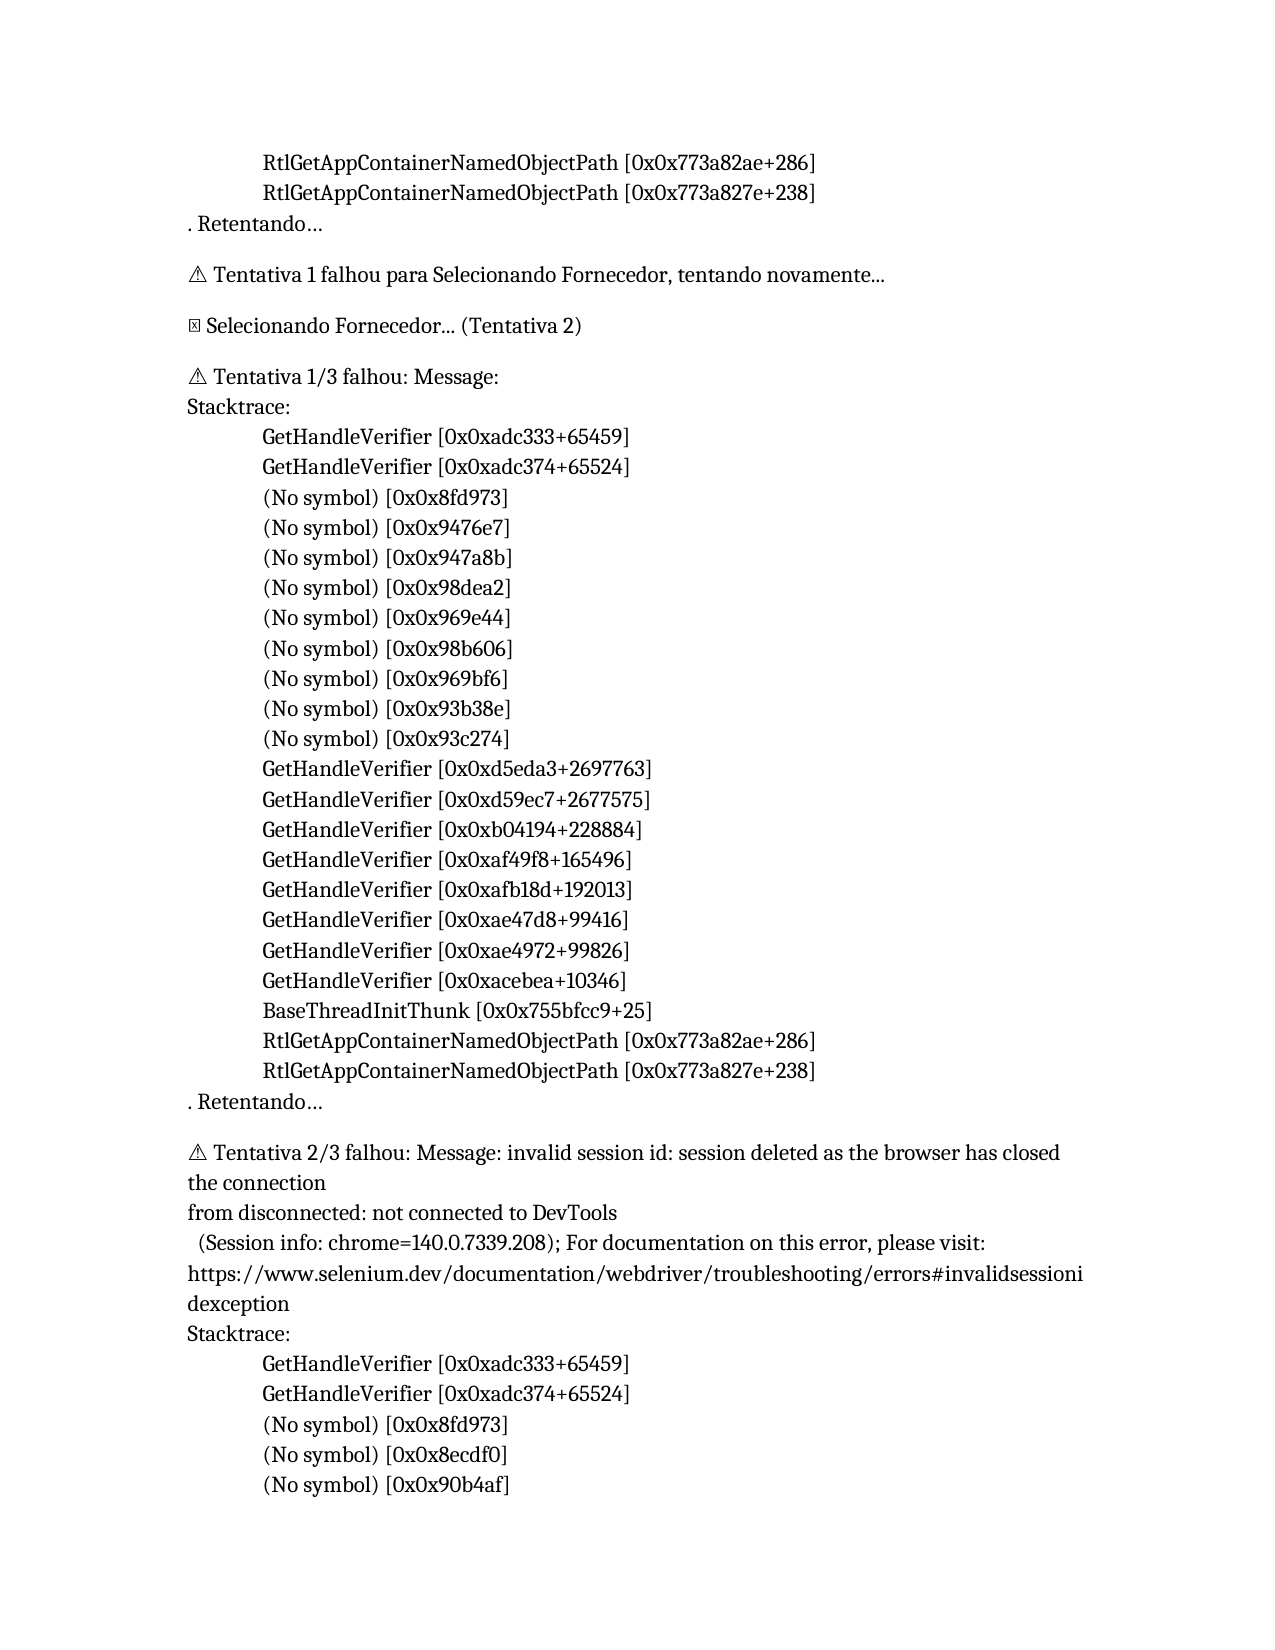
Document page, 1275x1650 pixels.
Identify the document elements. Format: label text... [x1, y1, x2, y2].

text 🔄 Selecionando Fornecedor... (Tentativa 2) [187, 312, 1087, 339]
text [187, 1139, 1087, 1498]
text ⚠️ Tentativa 1 falhou para Selecionando Fornecedor, tentando novamente... [187, 261, 1087, 288]
text ⚠️ Tentativa 1/3 falhou: Message: Stacktrace: GetHandleVerifier [0x0xadc333+65459] GetHandleVerifier [0x0xadc374+65524] (No symbol) [0x0x8fd973] (No symbol) [0x0x9476e7] (No symbol) [0x0x947a8b] (No symbol) [0x0x98dea2] (No symbol) [0x0x969e44] (No symbol) [0x0x98b606] (No symbol) [0x0x969bf6] (No symbol) [0x0x93b38e] (No symbol) [0x0x93c274] GetHandleVerifier [0x0xd5eda3+2697763] GetHandleVerifier [0x0xd59ec7+2677575] GetHandleVerifier [0x0xb04194+228884] GetHandleVerifier [0x0xaf49f8+165496] GetHandleVerifier [0x0xafb18d+192013] GetHandleVerifier [0x0xae47d8+99416] GetHandleVerifier [0x0xae4972+99826] GetHandleVerifier [0x0xacebea+10346] BaseThreadInitThunk [0x0x755bfcc9+25] RtlGetAppContainerNamedObjectPath [0x0x773a82ae+286] RtlGetAppContainerNamedObjectPath [0x0x773a827e+238] . Retentando… [187, 363, 1087, 1115]
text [187, 150, 1087, 237]
